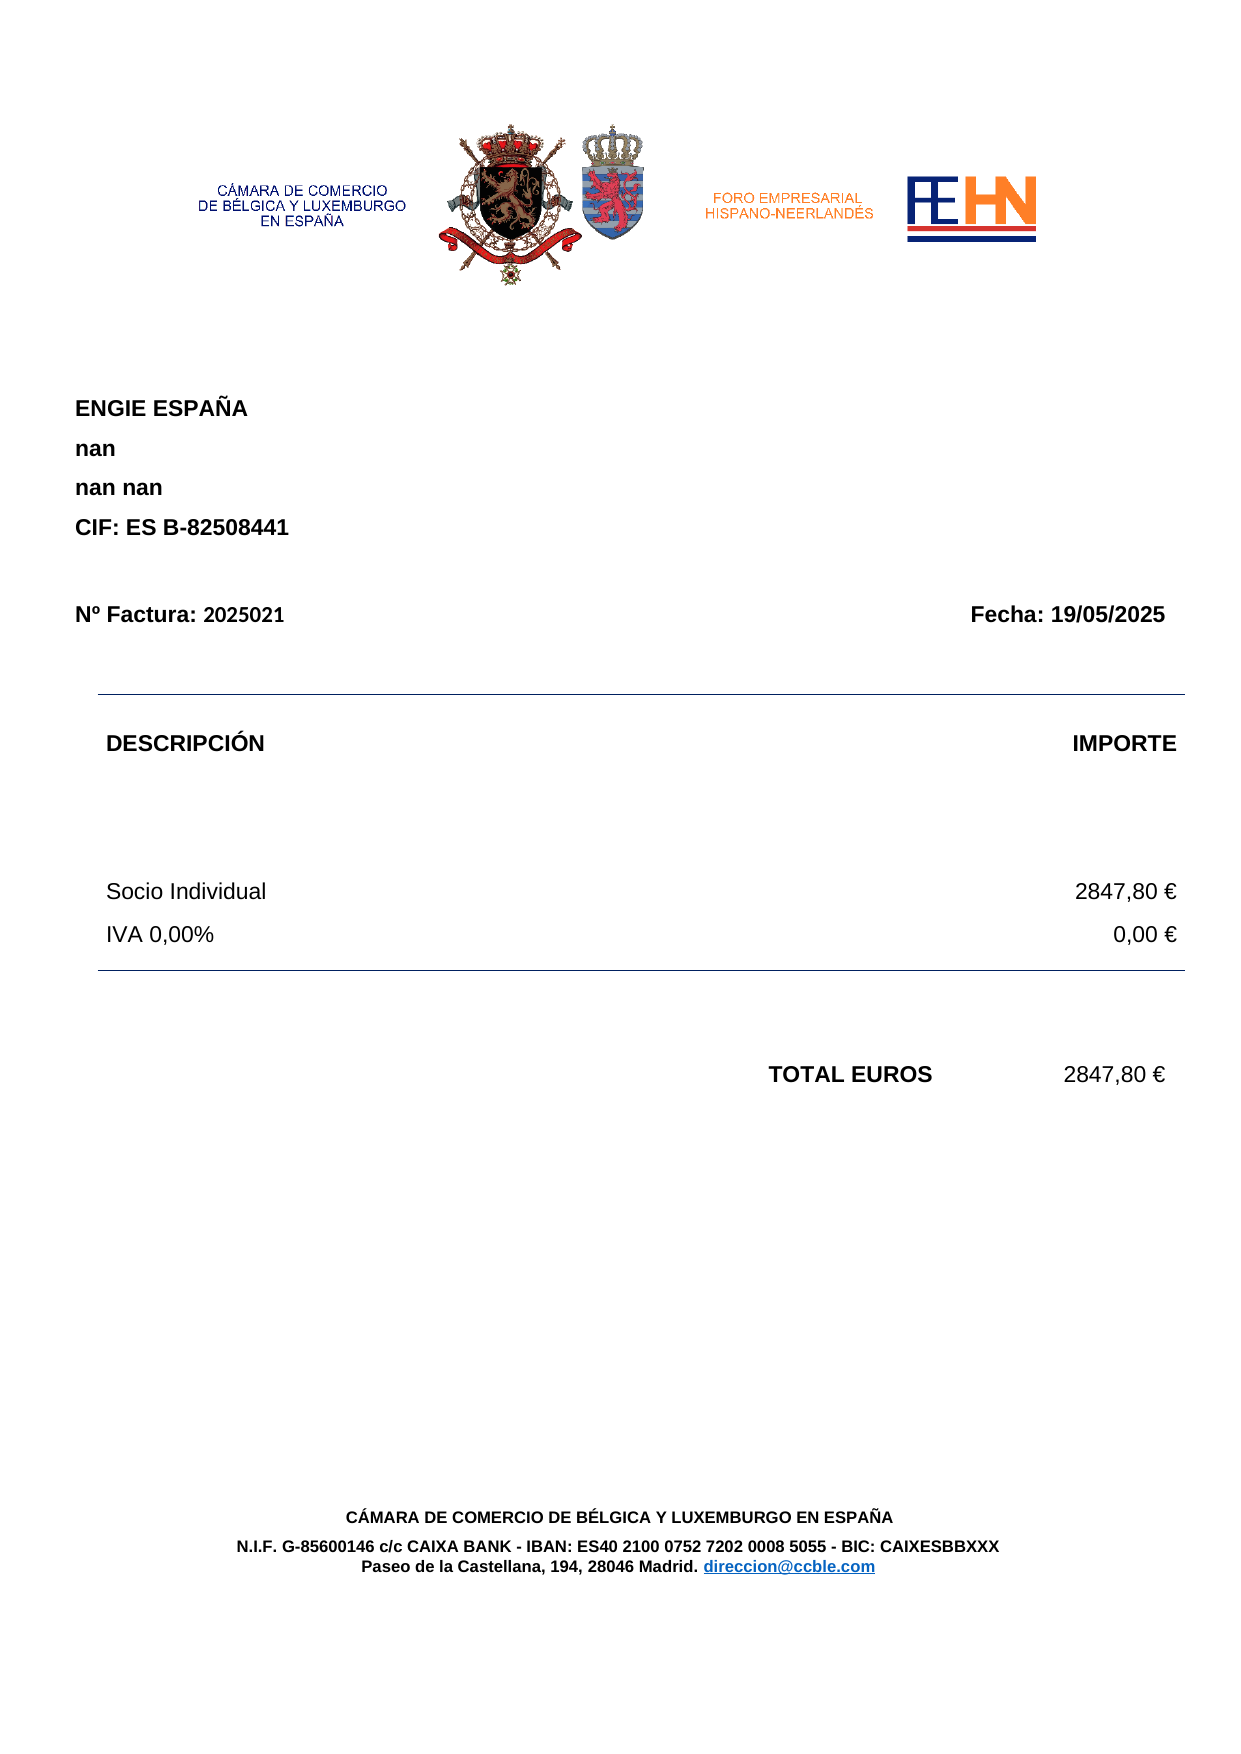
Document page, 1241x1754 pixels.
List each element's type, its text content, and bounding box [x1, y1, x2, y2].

table_header DESCRIPCIÓN [98, 695, 680, 764]
text ENGIE ESPAÑA [75, 395, 1165, 422]
table_cell 2847,80 € [680, 764, 1185, 913]
table_cell Socio Individual [98, 764, 680, 913]
text nan [75, 435, 1165, 461]
text TOTAL EUROS 2847,80 € [75, 1061, 1165, 1087]
text nan nan [75, 474, 1165, 501]
text CIF: ES B-82508441 [75, 514, 1165, 540]
table_header Fecha: 19/05/2025 [620, 600, 1165, 647]
text CÁMARA DE COMERCIO DE BÉLGICA Y LUXEMBURGO EN ESPAÑA [221, 1508, 1017, 1527]
table_cell IVA 0,00% [98, 913, 680, 970]
table_header IMPORTE [680, 695, 1185, 764]
table_cell 0,00 € [680, 913, 1185, 970]
text N.I.F. G-85600146 c/c CAIXA BANK - IBAN: ES40 2100 0752 7202 0008 5055 - BIC: CAIXESBBXXX Paseo de la Castellana, 194, 28046 Madrid. direccion@ccble.com [221, 1537, 1016, 1576]
picture [180, 107, 1060, 303]
table_header Nº Factura: 2025021 [75, 600, 620, 647]
